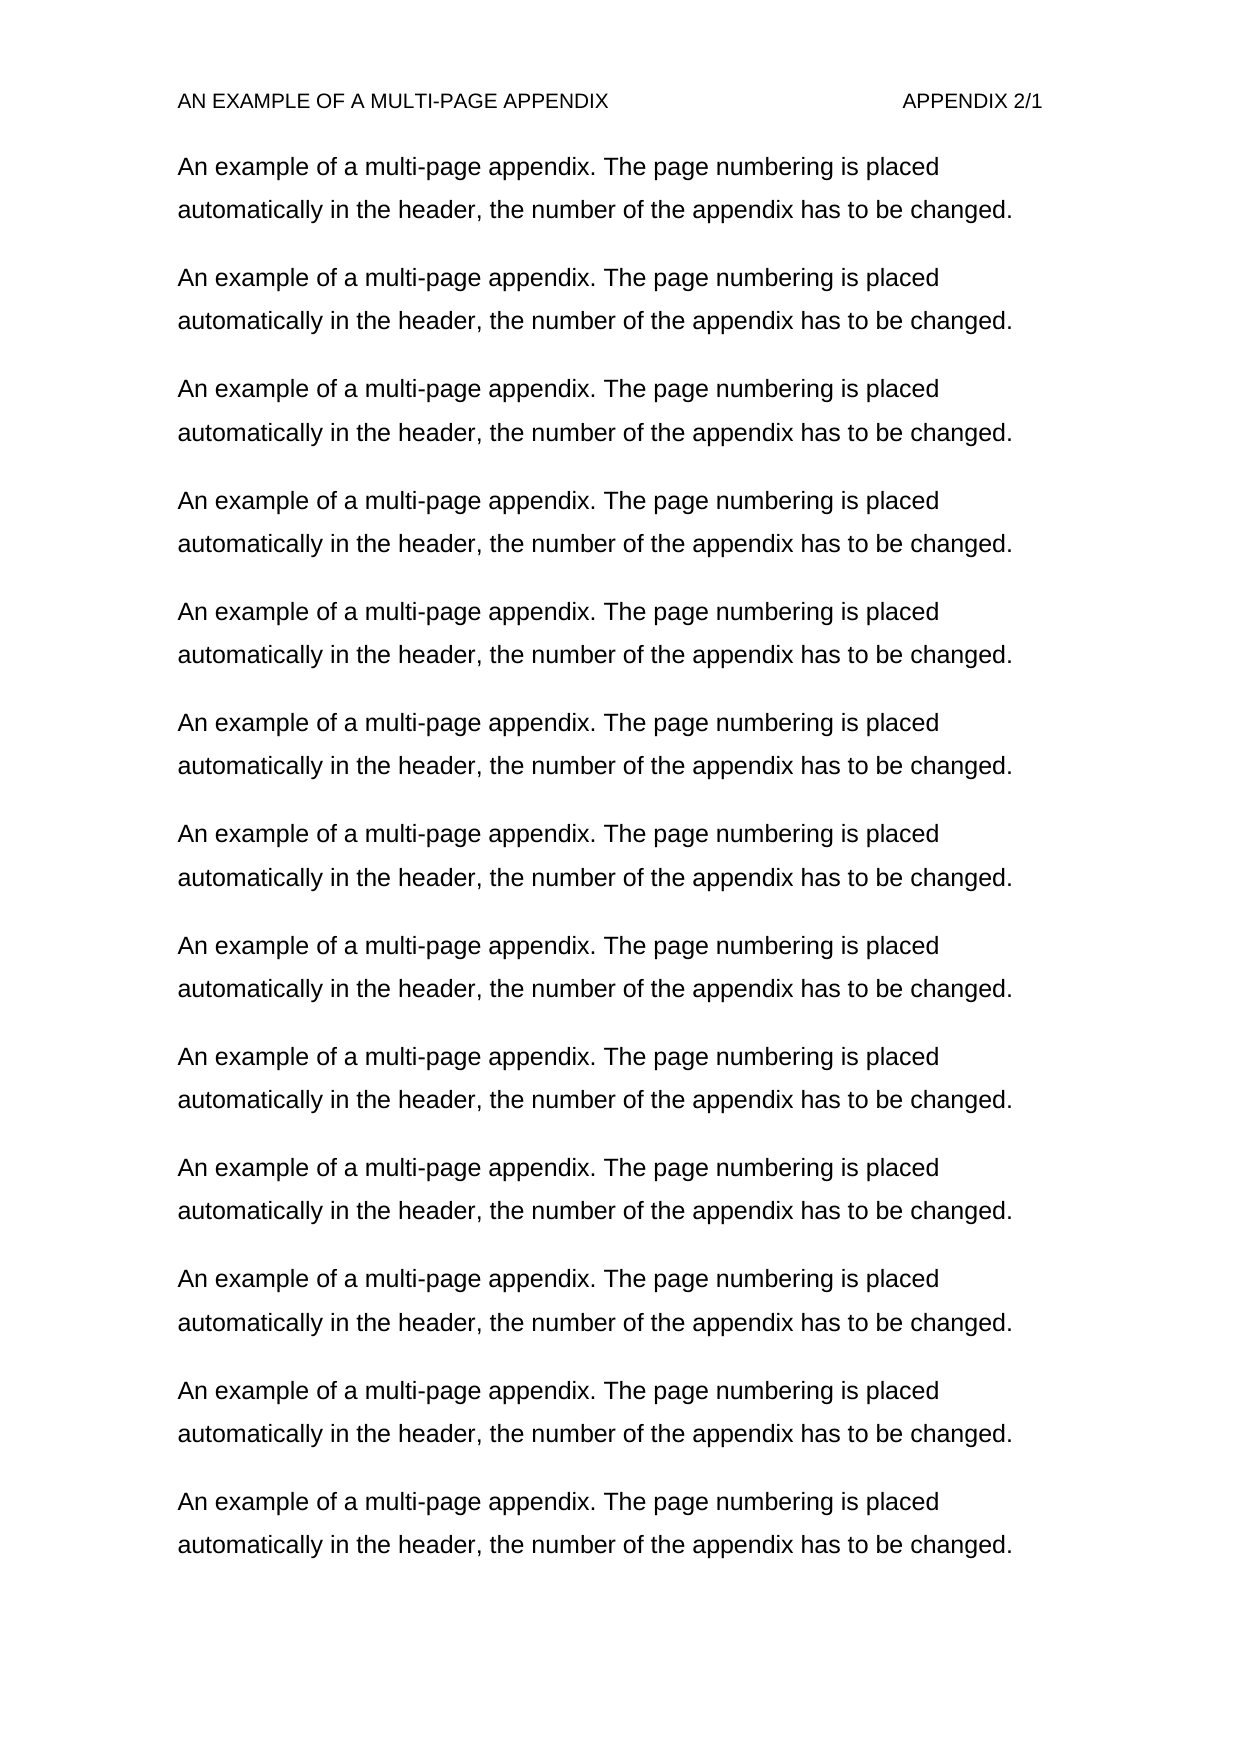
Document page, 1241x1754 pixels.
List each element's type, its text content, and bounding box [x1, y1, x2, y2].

text An example of a multi-page appendix. The page numbering is placed automatically in the header, the number of the appendix has to be changed. [177, 931, 1063, 1002]
text An example of a multi-page appendix. The page numbering is placed automatically in the header, the number of the appendix has to be changed. [177, 1153, 1063, 1225]
text An example of a multi-page appendix. The page numbering is placed automatically in the header, the number of the appendix has to be changed. [177, 263, 1063, 335]
text An example of a multi-page appendix. The page numbering is placed automatically in the header, the number of the appendix has to be changed. [177, 1264, 1063, 1336]
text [177, 1487, 1063, 1559]
text An example of a multi-page appendix. The page numbering is placed automatically in the header, the number of the appendix has to be changed. [177, 708, 1063, 780]
text An example of a multi-page appendix. The page numbering is placed automatically in the header, the number of the appendix has to be changed. [177, 1042, 1063, 1114]
text An example of a multi-page appendix. The page numbering is placed automatically in the header, the number of the appendix has to be changed. [177, 486, 1063, 557]
text An example of a multi-page appendix. The page numbering is placed automatically in the header, the number of the appendix has to be changed. [177, 152, 1063, 224]
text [177, 1376, 1063, 1447]
text An example of a multi-page appendix. The page numbering is placed automatically in the header, the number of the appendix has to be changed. [177, 819, 1063, 891]
text An example of a multi-page appendix. The page numbering is placed automatically in the header, the number of the appendix has to be changed. [177, 374, 1063, 446]
text An example of a multi-page appendix. The page numbering is placed automatically in the header, the number of the appendix has to be changed. [177, 597, 1063, 669]
